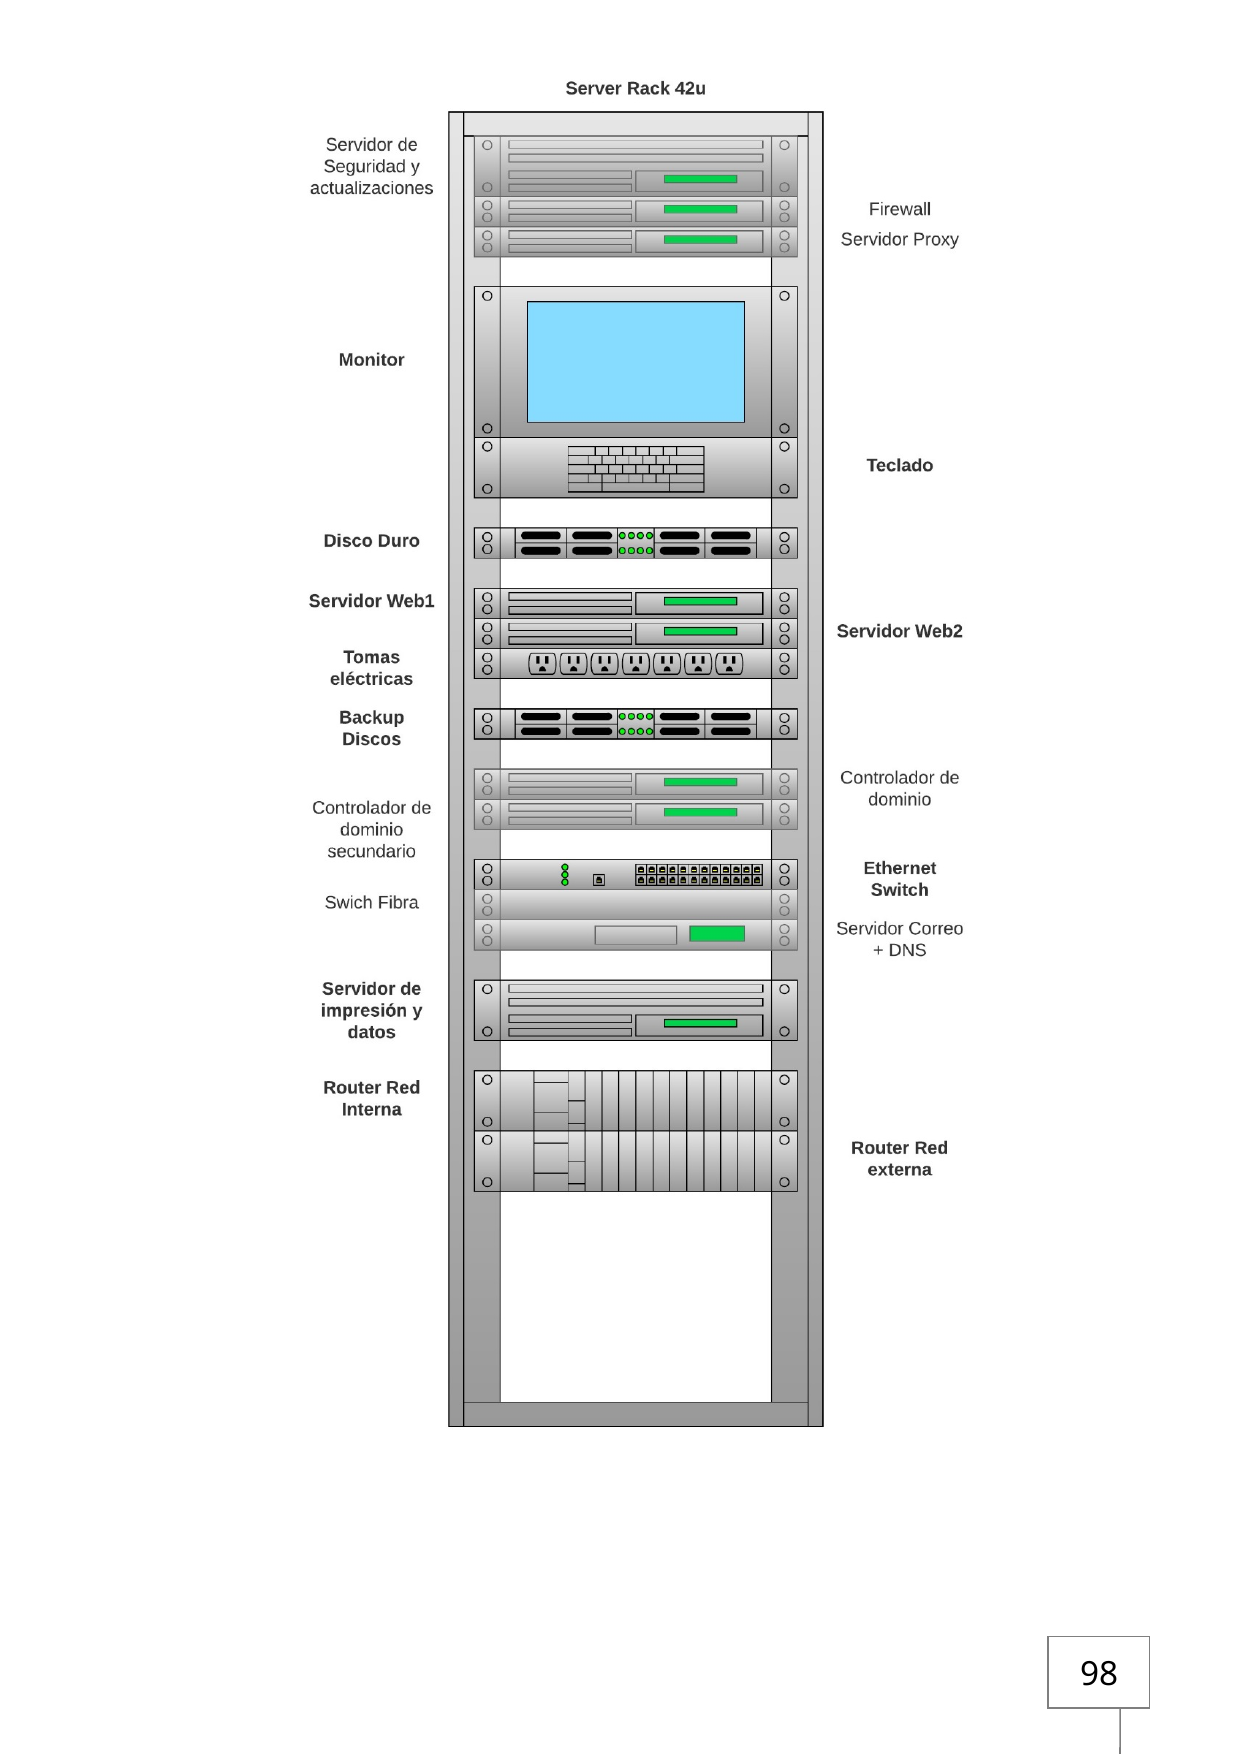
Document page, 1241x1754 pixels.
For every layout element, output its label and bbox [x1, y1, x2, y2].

picture [253, 75, 987, 1445]
